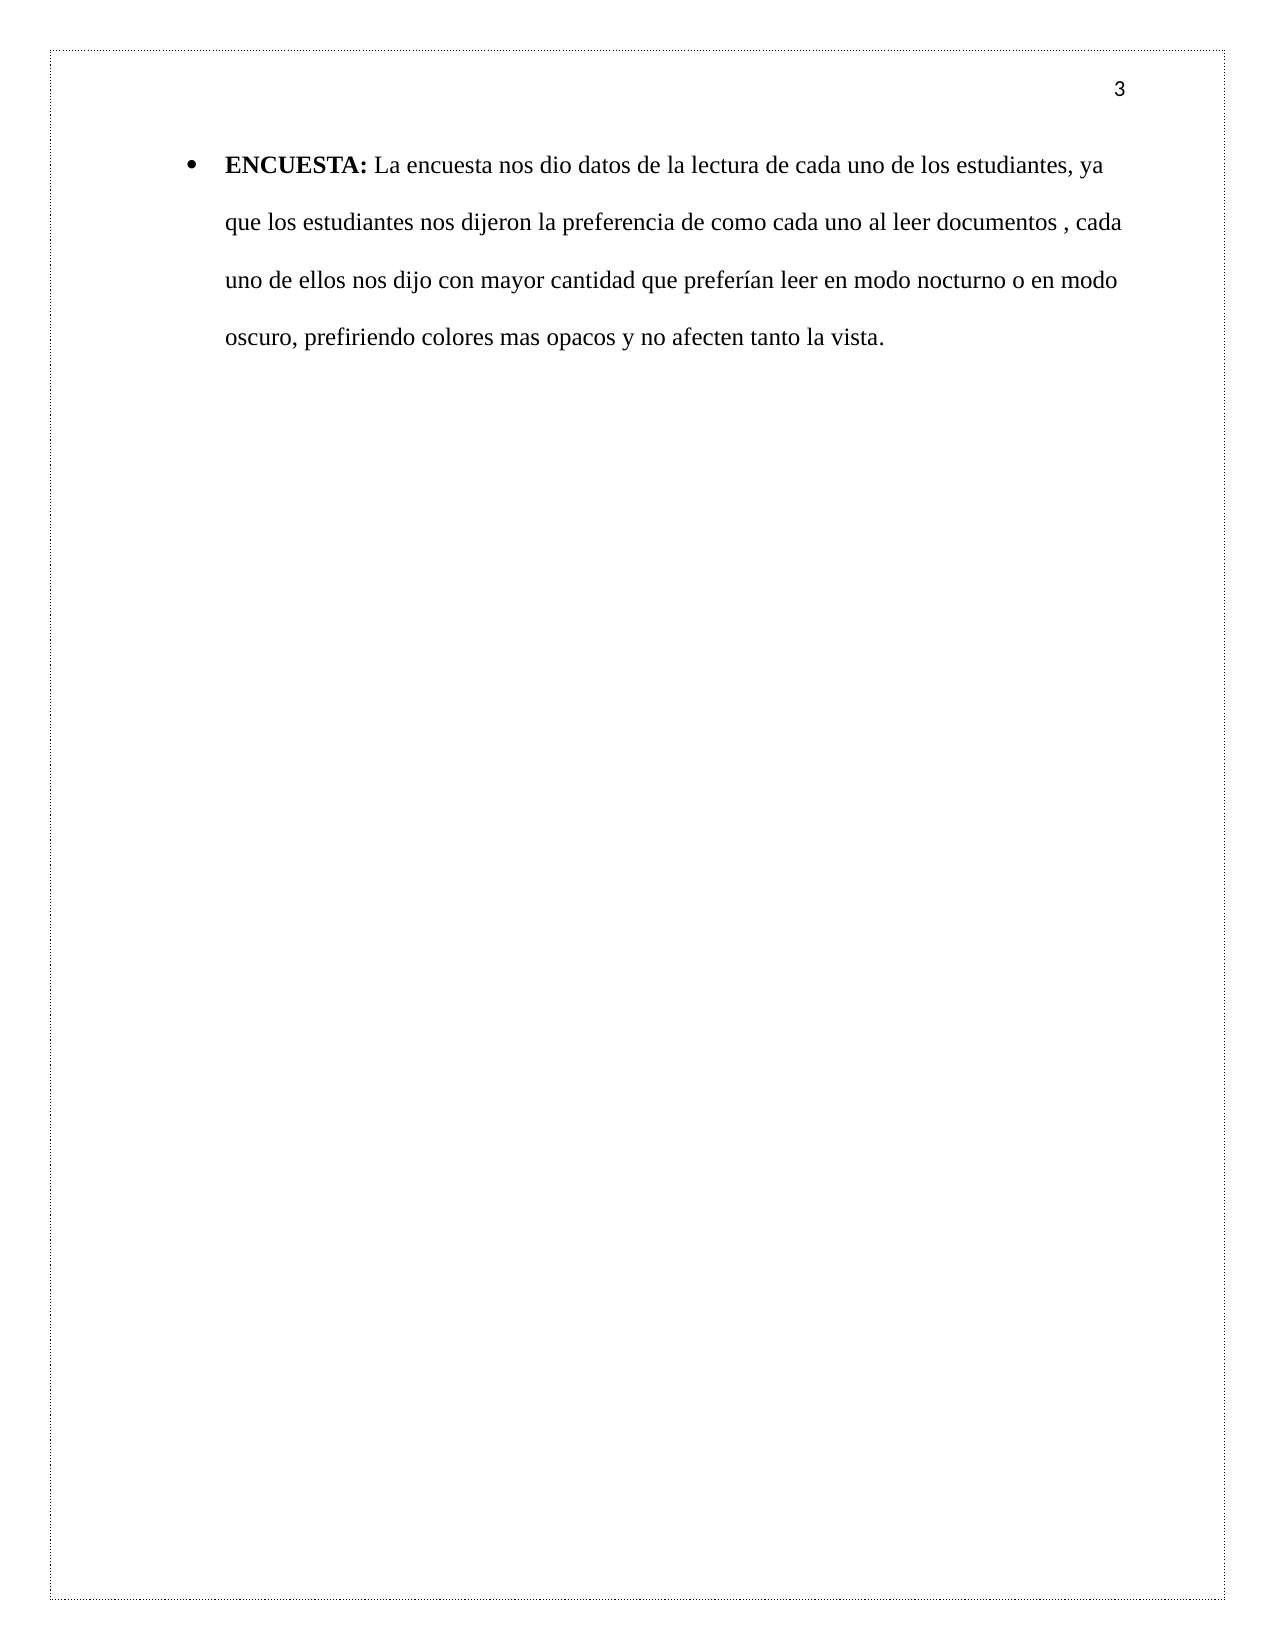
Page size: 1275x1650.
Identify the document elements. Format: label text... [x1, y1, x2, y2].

list ENCUESTA: La encuesta nos dio datos de la lectura de cada uno de los estudiantes, ya que los estudiantes nos dijeron la preferencia de como cada uno al leer documentos , cada uno de ellos nos dijo con mayor cantidad que preferían leer en modo nocturno o en modo oscuro, prefiriendo colores mas opacos y no afecten tanto la vista. [187, 150, 1125, 351]
